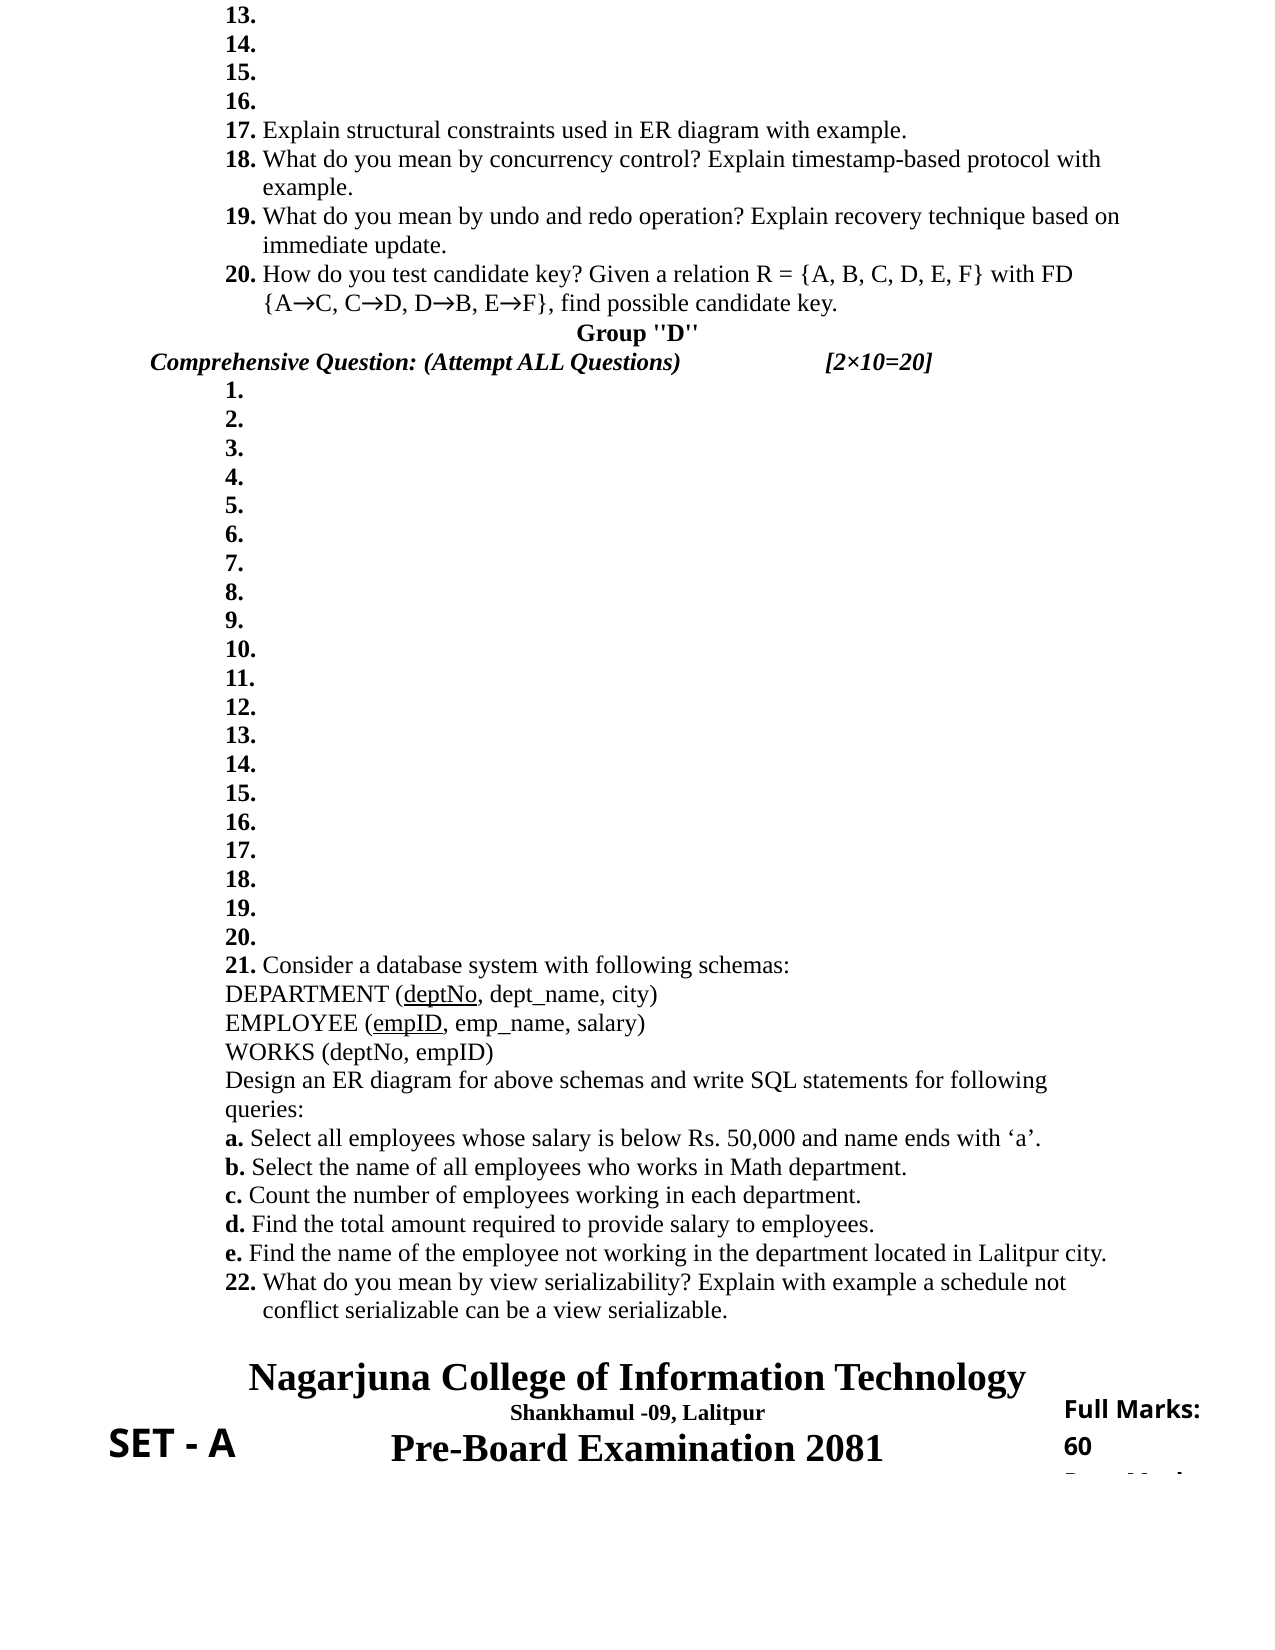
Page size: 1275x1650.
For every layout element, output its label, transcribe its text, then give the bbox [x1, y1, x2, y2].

text Comprehensive Question: (Attempt ALL Questions) [2×10=20] [150, 347, 1125, 376]
text c. Count the number of employees working in each department. [225, 1181, 1125, 1209]
text a. Select all employees whose salary is below Rs. 50,000 and name ends with ‘a’. [225, 1123, 1125, 1152]
text e. Find the name of the employee not working in the department located in Lalitpur city. [225, 1238, 1125, 1267]
text EMPLOYEE (empID, emp_name, salary) [225, 1008, 1125, 1037]
text Nagarjuna College of Information Technology [150, 1353, 1125, 1398]
list What do you mean by concurrency control? Explain timestamp-based protocol with example. [225, 144, 1125, 201]
text d. Find the total amount required to provide salary to employees. [225, 1209, 1125, 1238]
text WORKS (deptNo, empID) [225, 1037, 1125, 1066]
text Design an ER diagram for above schemas and write SQL statements for following queries: [225, 1066, 1125, 1123]
text Group ''D'' [150, 318, 1125, 347]
text DEPARTMENT (deptNo, dept_name, city) [225, 979, 1125, 1008]
list How do you test candidate key? Given a relation R = {A, B, C, D, E, F} with FD {A→C, C→D, D→B, E→F}, find possible candidate key. [225, 259, 1125, 318]
list Consider a database system with following schemas: [225, 951, 1125, 979]
text Pre-Board Examination 2081 [150, 1425, 1125, 1470]
list What do you mean by undo and redo operation? Explain recovery technique based on immediate update. [225, 201, 1125, 259]
text b. Select the name of all employees who works in Math department. [225, 1152, 1125, 1181]
text Shankhamul -09, Lalitpur [150, 1398, 1125, 1425]
list Explain structural constraints used in ER diagram with example. [225, 115, 1125, 144]
list What do you mean by view serializability? Explain with example a schedule not conflict serializable can be a view serializable. [225, 1267, 1125, 1324]
